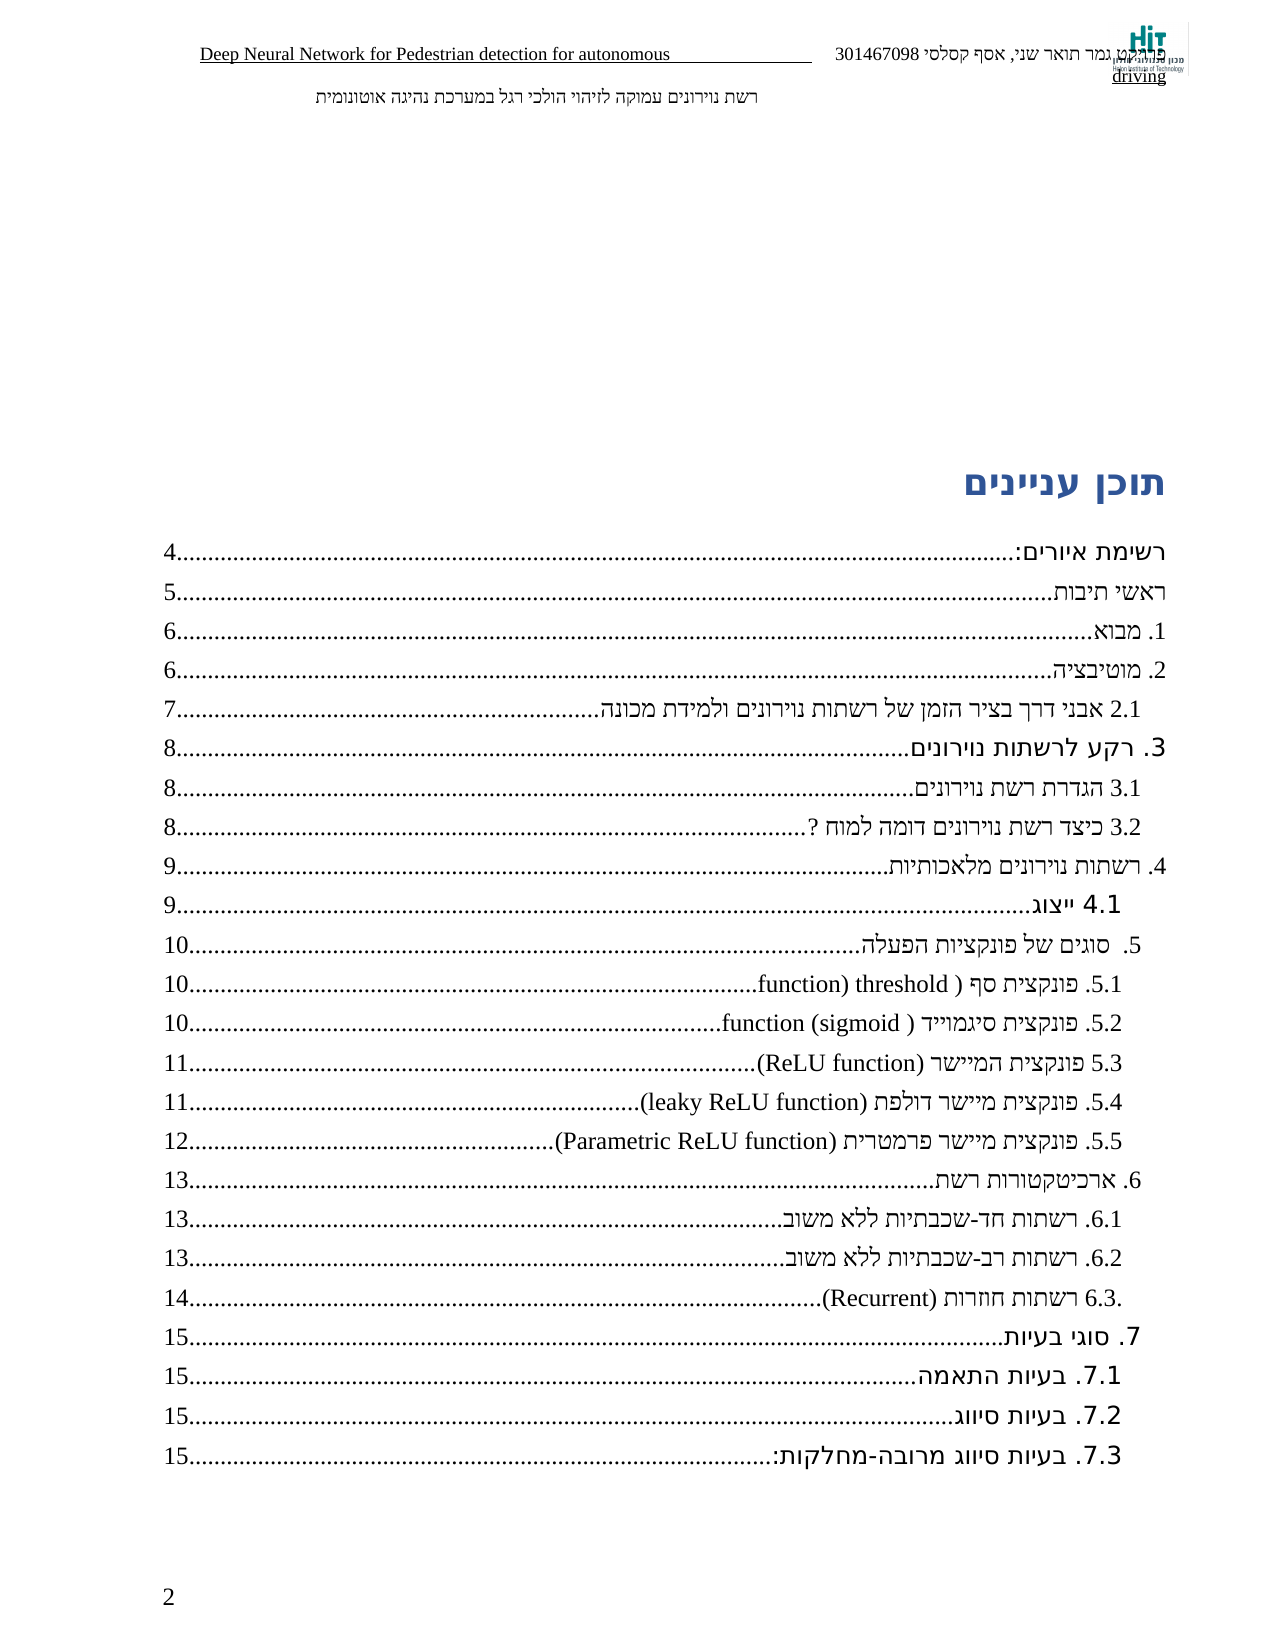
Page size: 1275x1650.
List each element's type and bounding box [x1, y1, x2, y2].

picture [1108, 22, 1189, 76]
